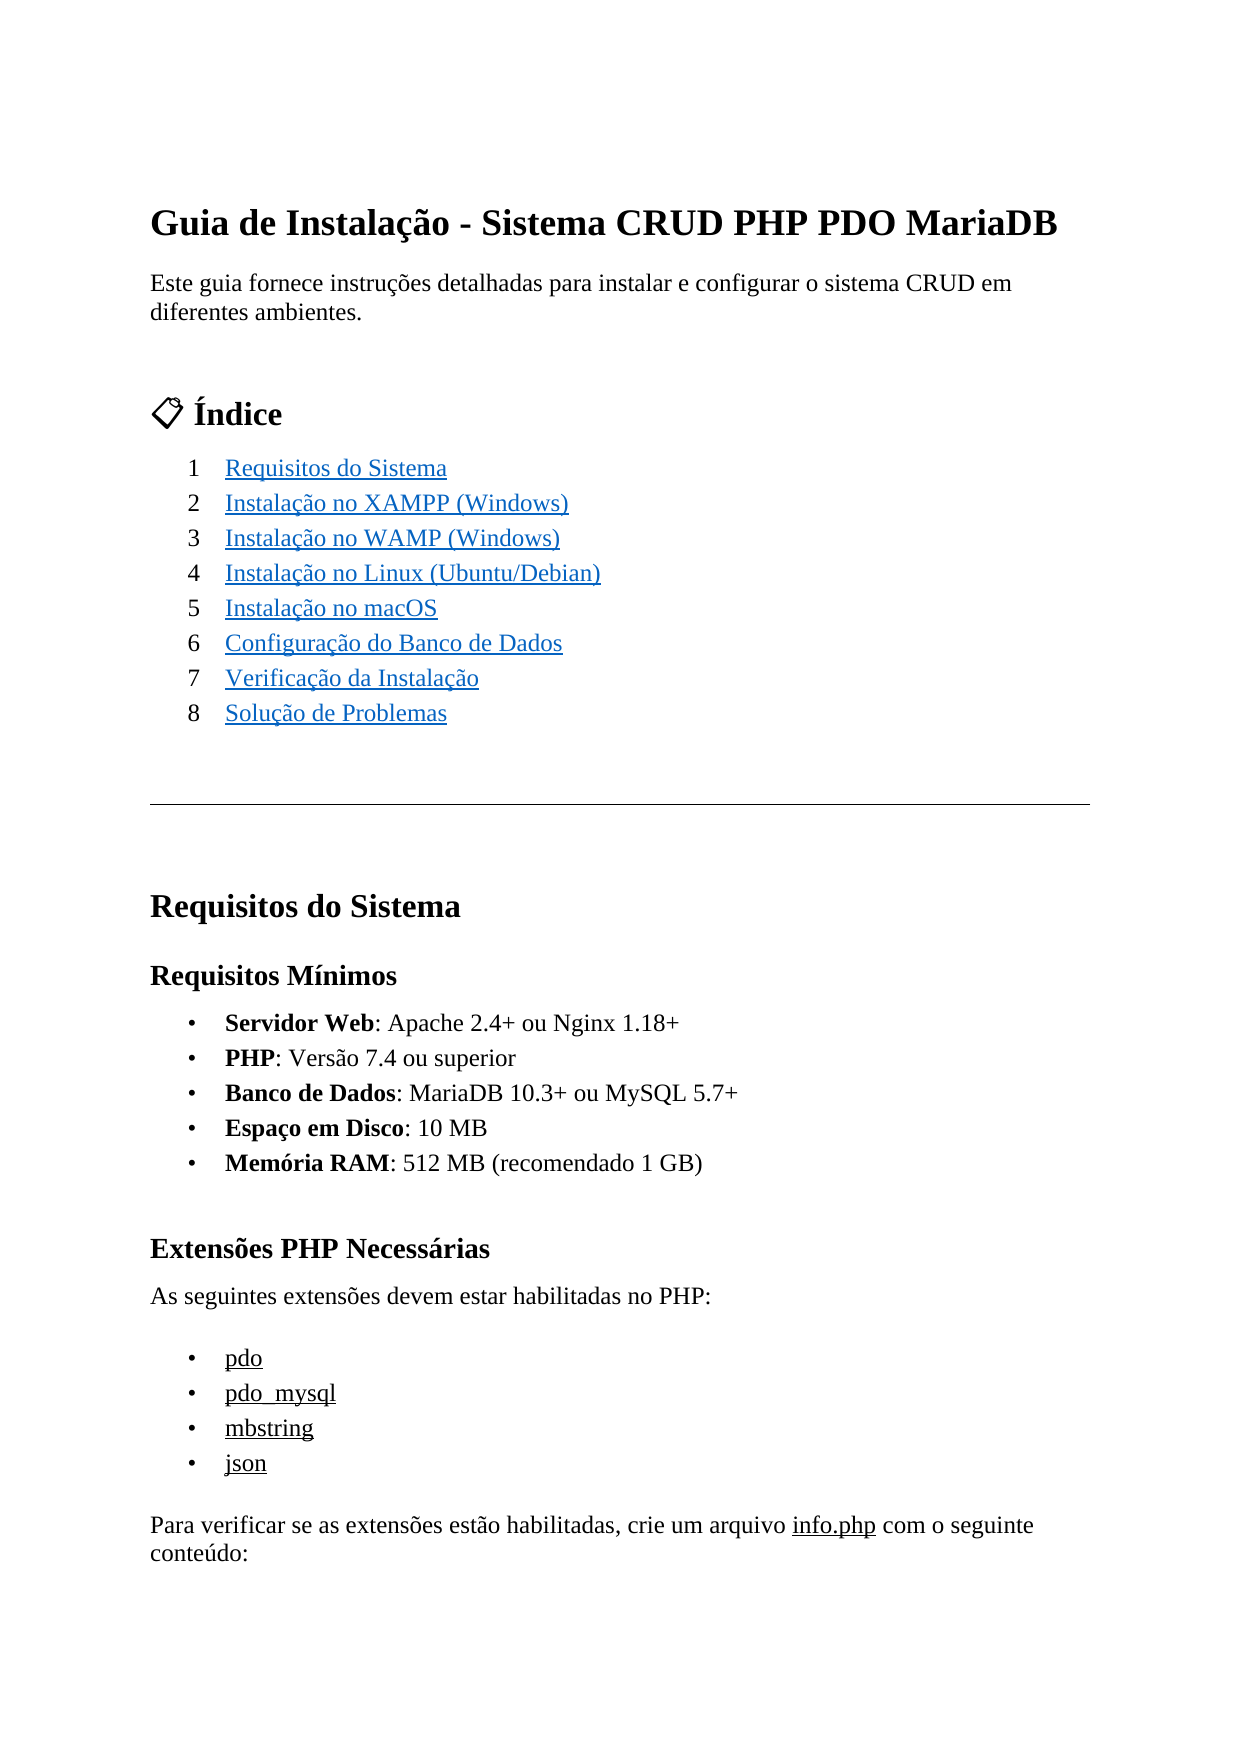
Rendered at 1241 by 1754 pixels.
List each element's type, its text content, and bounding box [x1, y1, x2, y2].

list Verificação da Instalação [187, 663, 1090, 692]
subtitle Requisitos do Sistema [150, 886, 1090, 924]
list Instalação no Linux (Ubuntu/Debian) [187, 558, 1090, 587]
list Configuração do Banco de Dados [187, 628, 1090, 657]
list Instalação no WAMP (Windows) [187, 523, 1090, 552]
list Memória RAM: 512 MB (recomendado 1 GB) [187, 1148, 1090, 1177]
list Banco de Dados: MariaDB 10.3+ ou MySQL 5.7+ [187, 1078, 1090, 1107]
list Requisitos do Sistema [187, 453, 1090, 482]
list Espaço em Disco: 10 MB [187, 1113, 1090, 1142]
list Solução de Problemas [187, 698, 1090, 727]
list mbstring [187, 1413, 1090, 1442]
subtitle 📋 Índice [150, 394, 1090, 432]
list PHP: Versão 7.4 ou superior [187, 1043, 1090, 1072]
text Para verificar se as extensões estão habilitadas, crie um arquivo info.php com o seguinte conteúdo: [150, 1510, 1090, 1567]
list pdo_mysql [187, 1378, 1090, 1407]
subtitle Requisitos Mínimos [150, 958, 1090, 991]
subtitle Extensões PHP Necessárias [150, 1231, 1090, 1264]
list pdo [187, 1343, 1090, 1372]
list Instalação no macOS [187, 593, 1090, 622]
text As seguintes extensões devem estar habilitadas no PHP: [150, 1281, 1090, 1310]
subtitle Guia de Instalação - Sistema CRUD PHP PDO MariaDB [150, 200, 1090, 243]
list Instalação no XAMPP (Windows) [187, 488, 1090, 517]
list json [187, 1448, 1090, 1477]
list Servidor Web: Apache 2.4+ ou Nginx 1.18+ [187, 1008, 1090, 1037]
text Este guia fornece instruções detalhadas para instalar e configurar o sistema CRUD em diferentes ambientes. [150, 268, 1090, 326]
